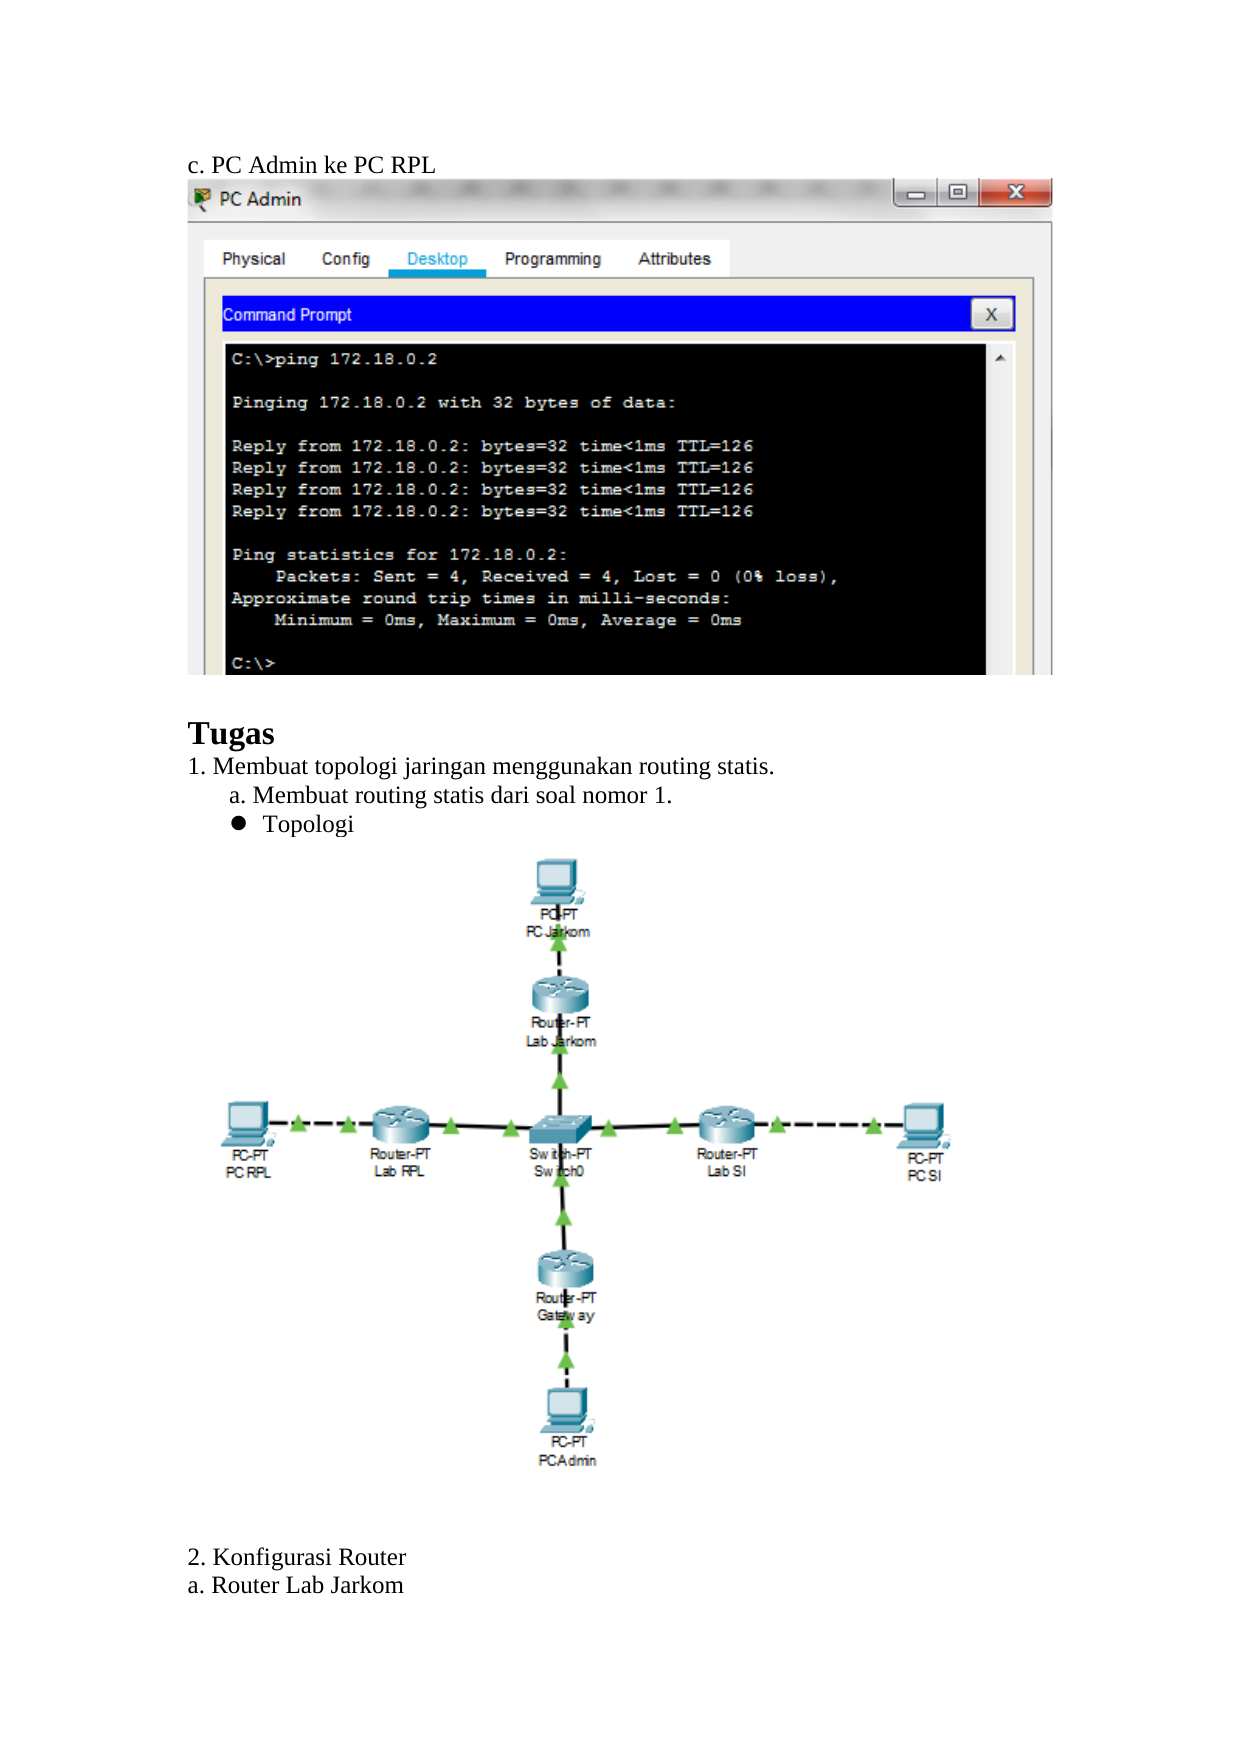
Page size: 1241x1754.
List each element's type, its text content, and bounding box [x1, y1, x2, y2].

picture [187, 837, 983, 1488]
picture [187, 178, 1053, 675]
text b. PC Admin ke PC SI c. PC Admin ke PC RPL Tugas 1. Membuat topologi jaringan menggunakan routing statis. [187, 675, 1053, 780]
list Topologi [229, 809, 1053, 838]
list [187, 1542, 1053, 1599]
text a. Membuat routing statis dari soal nomor 1. [187, 780, 1053, 809]
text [187, 150, 1053, 178]
